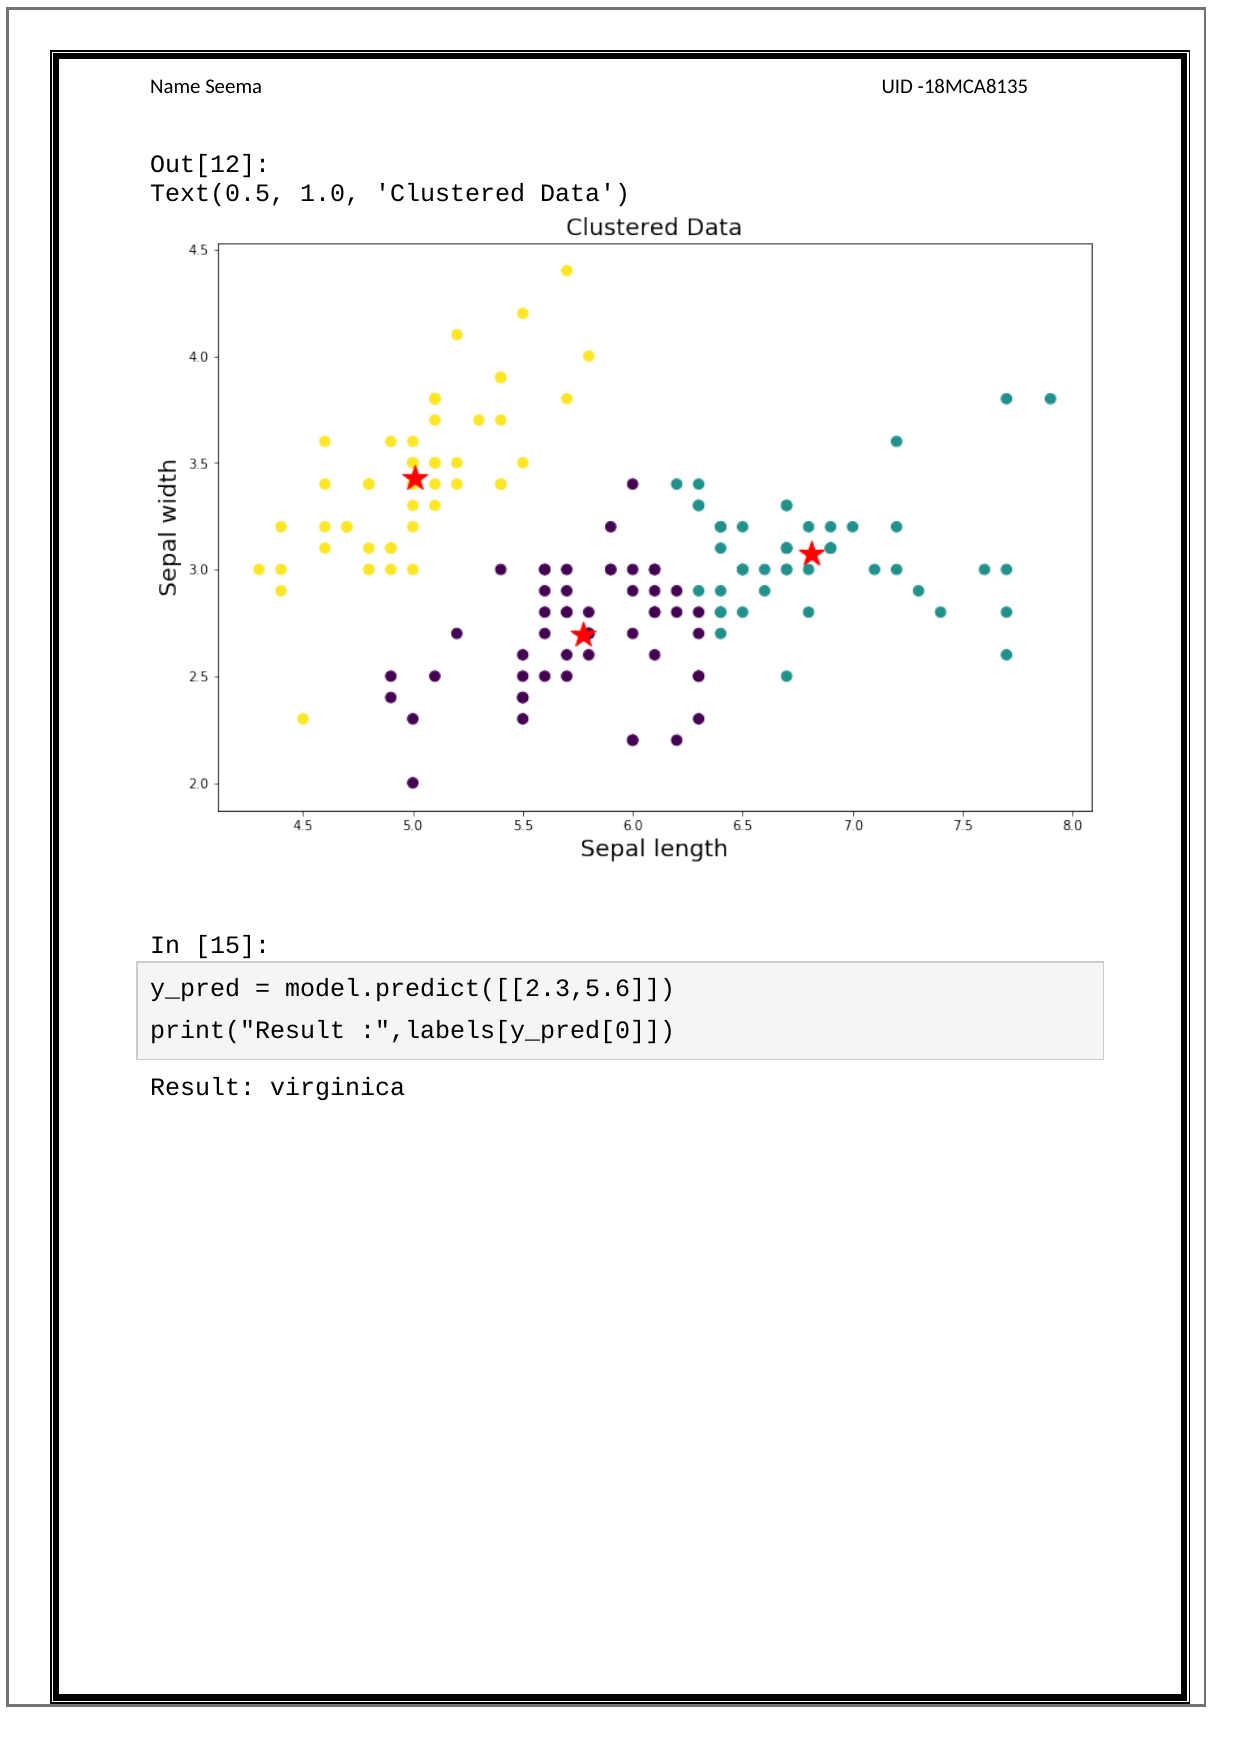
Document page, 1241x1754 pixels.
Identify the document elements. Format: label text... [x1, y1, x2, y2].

text Out[12]: [150, 150, 1090, 180]
text Result: virginica [150, 1074, 1090, 1102]
text In [15]: [150, 931, 1090, 961]
text Text(0.5, 1.0, 'Clustered Data') [150, 180, 1090, 208]
text print("Result :",labels[y_pred[0]]) [138, 1004, 1103, 1059]
picture [150, 208, 1100, 871]
text y_pred = model.predict([[2.3,5.6]]) [138, 963, 1103, 1004]
